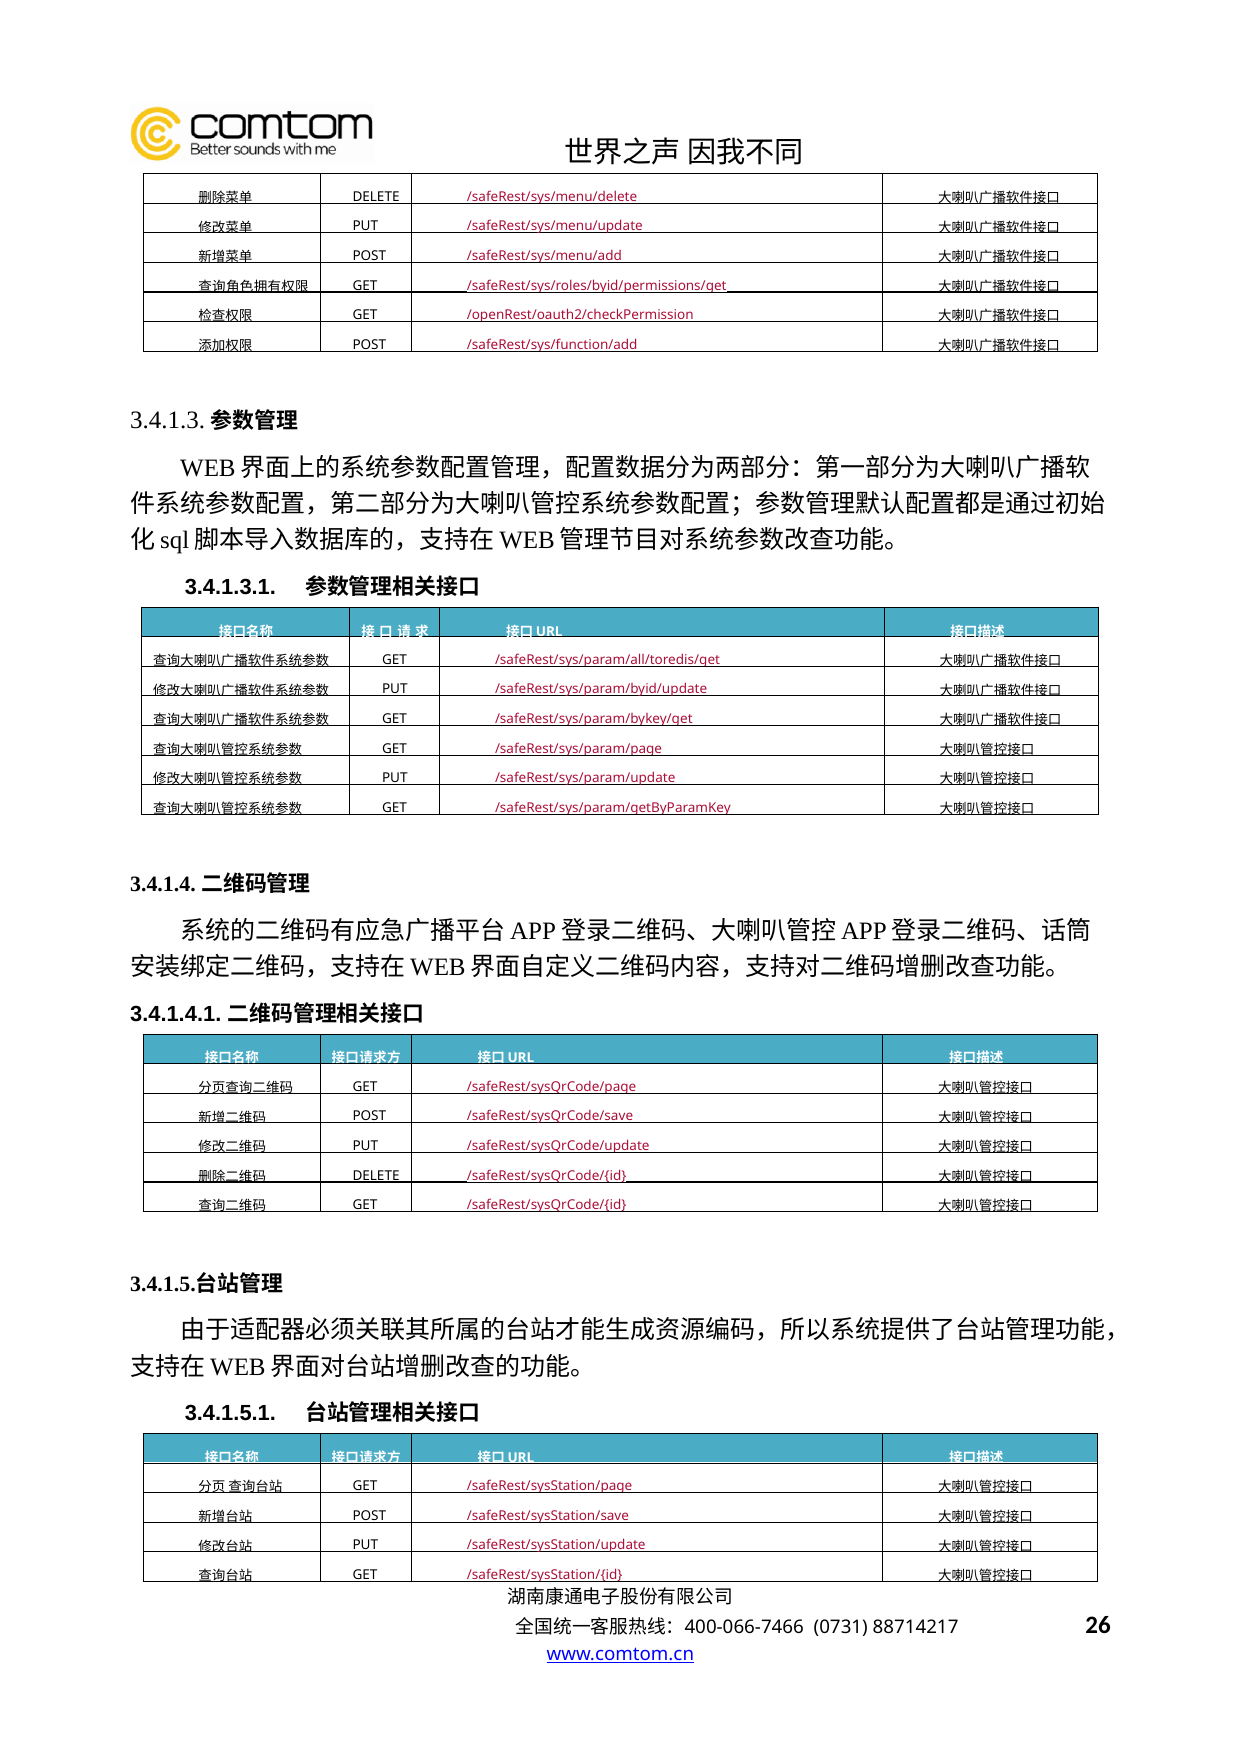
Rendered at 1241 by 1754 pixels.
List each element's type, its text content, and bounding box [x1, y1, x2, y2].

table_cell 大喇叭管控接口 [885, 756, 1098, 784]
table_cell GET [350, 637, 439, 666]
table_cell 大喇叭广播软件接口 [883, 263, 1097, 291]
table_cell /safeRest/sys/menu/delete [412, 174, 882, 203]
table_header 接口名称 [142, 608, 349, 636]
table_cell 查询大喇叭广播软件系统参数 [142, 637, 349, 666]
table_cell 修改大喇叭管控系统参数 [142, 756, 349, 784]
table_cell 大喇叭广播软件接口 [883, 233, 1097, 262]
table_cell /safeRest/sysStation/page [412, 1464, 882, 1492]
table_header 接口描述 [883, 1434, 1097, 1462]
table_cell 查询二维码 [144, 1183, 320, 1211]
table_cell GET [321, 1183, 411, 1211]
table_cell 查询台站 [144, 1552, 320, 1581]
text WEB界面上的系统参数配置管理，配置数据分为两部分：第一部分为大喇叭广播软件系统参数配置，第二部分为大喇叭管控系统参数配置；参数管理默认配置都是通过初始化sql脚本导入数据库的，支持在WEB管理节目对系统参数改查功能。 [130, 447, 1110, 556]
table_cell /openRest/oauth2/checkPermission [412, 293, 882, 321]
table_cell 大喇叭广播软件接口 [883, 322, 1097, 351]
subtitle 参数管理相关接口 [184, 569, 1110, 600]
table_cell /safeRest/sys/param/bykey/get [440, 696, 884, 725]
table_cell POST [321, 322, 411, 351]
table_cell /safeRest/sys/menu/update [412, 204, 882, 232]
table_header 接口描述 [883, 1035, 1097, 1063]
table_cell GET [350, 726, 439, 754]
table_cell 删除二维码 [144, 1153, 320, 1181]
table_header 接口请求方式 [321, 1035, 411, 1063]
table_cell 大喇叭广播软件接口 [883, 204, 1097, 232]
table_cell /safeRest/sys/param/getByParamKey [440, 785, 884, 814]
table_cell 修改大喇叭广播软件系统参数 [142, 667, 349, 695]
table_cell /safeRest/sys/param/update [440, 756, 884, 784]
table_cell 大喇叭广播软件接口 [885, 696, 1098, 725]
table_cell GET [350, 696, 439, 725]
table_cell 大喇叭管控接口 [885, 726, 1098, 754]
table_cell /safeRest/sysStation/save [412, 1493, 882, 1522]
subtitle 3.4.1.5.台站管理 [130, 1266, 1110, 1297]
table_cell 大喇叭管控接口 [883, 1094, 1097, 1122]
table_cell /safeRest/sysQrCode/{id} [412, 1153, 882, 1181]
table_cell 分页 查询台站 [144, 1464, 320, 1492]
table_cell 修改台站 [144, 1523, 320, 1551]
table_cell 大喇叭广播软件接口 [885, 667, 1098, 695]
table_cell 大喇叭广播软件接口 [885, 637, 1098, 666]
table_cell 新增菜单 [144, 233, 320, 262]
table_cell 大喇叭广播软件接口 [883, 174, 1097, 203]
table_header 接口URL [412, 1035, 882, 1063]
table_cell 大喇叭管控接口 [883, 1464, 1097, 1492]
table_cell /safeRest/sysStation/{id} [412, 1552, 882, 1581]
table_cell 大喇叭管控接口 [883, 1493, 1097, 1522]
table_cell 大喇叭管控接口 [883, 1552, 1097, 1581]
table_cell 检查权限 [144, 293, 320, 321]
table_cell GET [321, 293, 411, 321]
table_cell 查询大喇叭广播软件系统参数 [142, 696, 349, 725]
subtitle 3.4.1.3. 参数管理 [130, 403, 1110, 435]
table_cell GET [350, 785, 439, 814]
table_cell 大喇叭广播软件接口 [883, 293, 1097, 321]
table_cell 查询大喇叭管控系统参数 [142, 785, 349, 814]
table_header 接口请求方式 [321, 1434, 411, 1462]
text 系统的二维码有应急广播平台APP登录二维码、大喇叭管控APP登录二维码、话筒安装绑定二维码，支持在WEB界面自定义二维码内容，支持对二维码增删改查功能。 [130, 911, 1110, 983]
table_cell /safeRest/sysQrCode/save [412, 1094, 882, 1122]
table_cell PUT [321, 1123, 411, 1152]
table_header 接口描述 [885, 608, 1098, 636]
table_header 接口名称 [144, 1434, 320, 1462]
table_header 接口URL [412, 1434, 882, 1462]
table_header 接口名称 [144, 1035, 320, 1063]
table_cell 大喇叭管控接口 [883, 1183, 1097, 1211]
table_cell /safeRest/sys/roles/byid/permissions/get [412, 263, 882, 291]
table_cell /safeRest/sys/param/page [440, 726, 884, 754]
table_cell /safeRest/sys/function/add [412, 322, 882, 351]
text 由于适配器必须关联其所属的台站才能生成资源编码，所以系统提供了台站管理功能，支持在WEB界面对台站增删改查的功能。 [130, 1310, 1110, 1382]
table_cell POST [321, 1493, 411, 1522]
table_cell 大喇叭管控接口 [883, 1123, 1097, 1152]
table_cell 大喇叭管控接口 [883, 1153, 1097, 1181]
table_cell GET [321, 1464, 411, 1492]
table_cell 新增二维码 [144, 1094, 320, 1122]
table_cell /safeRest/sys/menu/add [412, 233, 882, 262]
table_cell POST [321, 233, 411, 262]
table_cell /safeRest/sysQrCode/page [412, 1064, 882, 1093]
table_cell 大喇叭管控接口 [883, 1064, 1097, 1093]
table_cell /safeRest/sysQrCode/{id} [412, 1183, 882, 1211]
table_cell GET [321, 1552, 411, 1581]
table_cell GET [321, 263, 411, 291]
subtitle 台站管理相关接口 [184, 1395, 1110, 1427]
table_cell 分页查询二维码 [144, 1064, 320, 1093]
subtitle 3.4.1.4.1. 二维码管理相关接口 [130, 996, 1110, 1027]
table_cell PUT [321, 204, 411, 232]
table_cell 查询角色拥有权限列表 [144, 263, 320, 291]
table_cell /safeRest/sysStation/update [412, 1523, 882, 1551]
subtitle 3.4.1.4. 二维码管理 [130, 866, 1110, 898]
table_cell /safeRest/sysQrCode/update [412, 1123, 882, 1152]
table_cell GET [321, 1064, 411, 1093]
table_header 接口URL [440, 608, 884, 636]
table_cell 删除菜单 [144, 174, 320, 203]
table_cell POST [321, 1094, 411, 1122]
picture [129, 103, 374, 163]
table_cell 修改二维码 [144, 1123, 320, 1152]
table_cell 修改菜单 [144, 204, 320, 232]
table_cell PUT [350, 667, 439, 695]
table_cell /safeRest/sys/param/all/toredis/get [440, 637, 884, 666]
table_cell /safeRest/sys/param/byid/update [440, 667, 884, 695]
table_cell PUT [350, 756, 439, 784]
table_cell 查询大喇叭管控系统参数 [142, 726, 349, 754]
table_cell 新增台站 [144, 1493, 320, 1522]
table_cell PUT [321, 1523, 411, 1551]
table_cell DELETE [321, 1153, 411, 1181]
table_cell DELETE [321, 174, 411, 203]
table_cell 大喇叭管控接口 [883, 1523, 1097, 1551]
table_cell 大喇叭管控接口 [885, 785, 1098, 814]
table_cell 添加权限 [144, 322, 320, 351]
table_header 接口请求方式 [350, 608, 439, 636]
